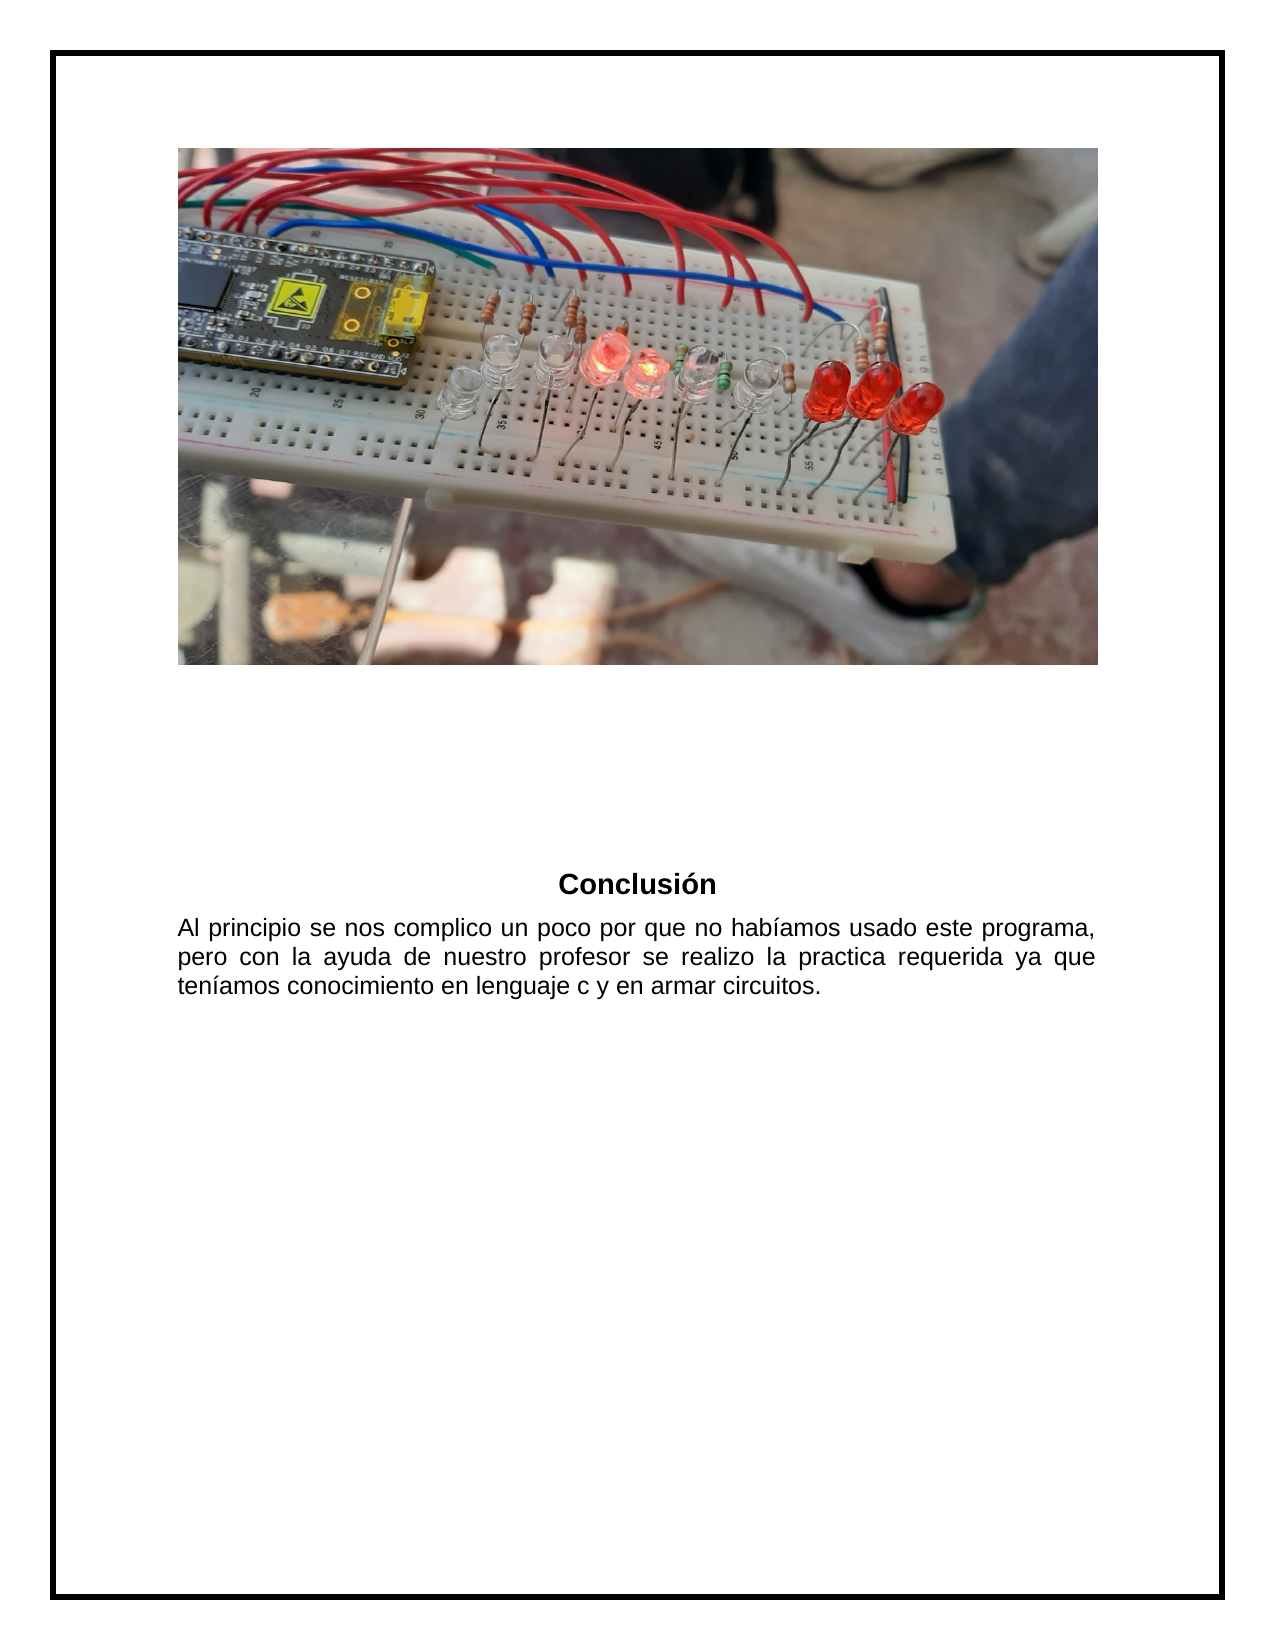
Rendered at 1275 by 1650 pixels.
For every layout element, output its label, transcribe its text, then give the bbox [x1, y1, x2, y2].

text Conclusión [177, 867, 1098, 901]
text Al principio se nos complico un poco por que no habíamos usado este programa, pero con la ayuda de nuestro profesor se realizo la practica requerida ya que teníamos conocimiento en lenguaje c y en armar circuitos. [177, 913, 1098, 1000]
picture [179, 148, 1097, 665]
